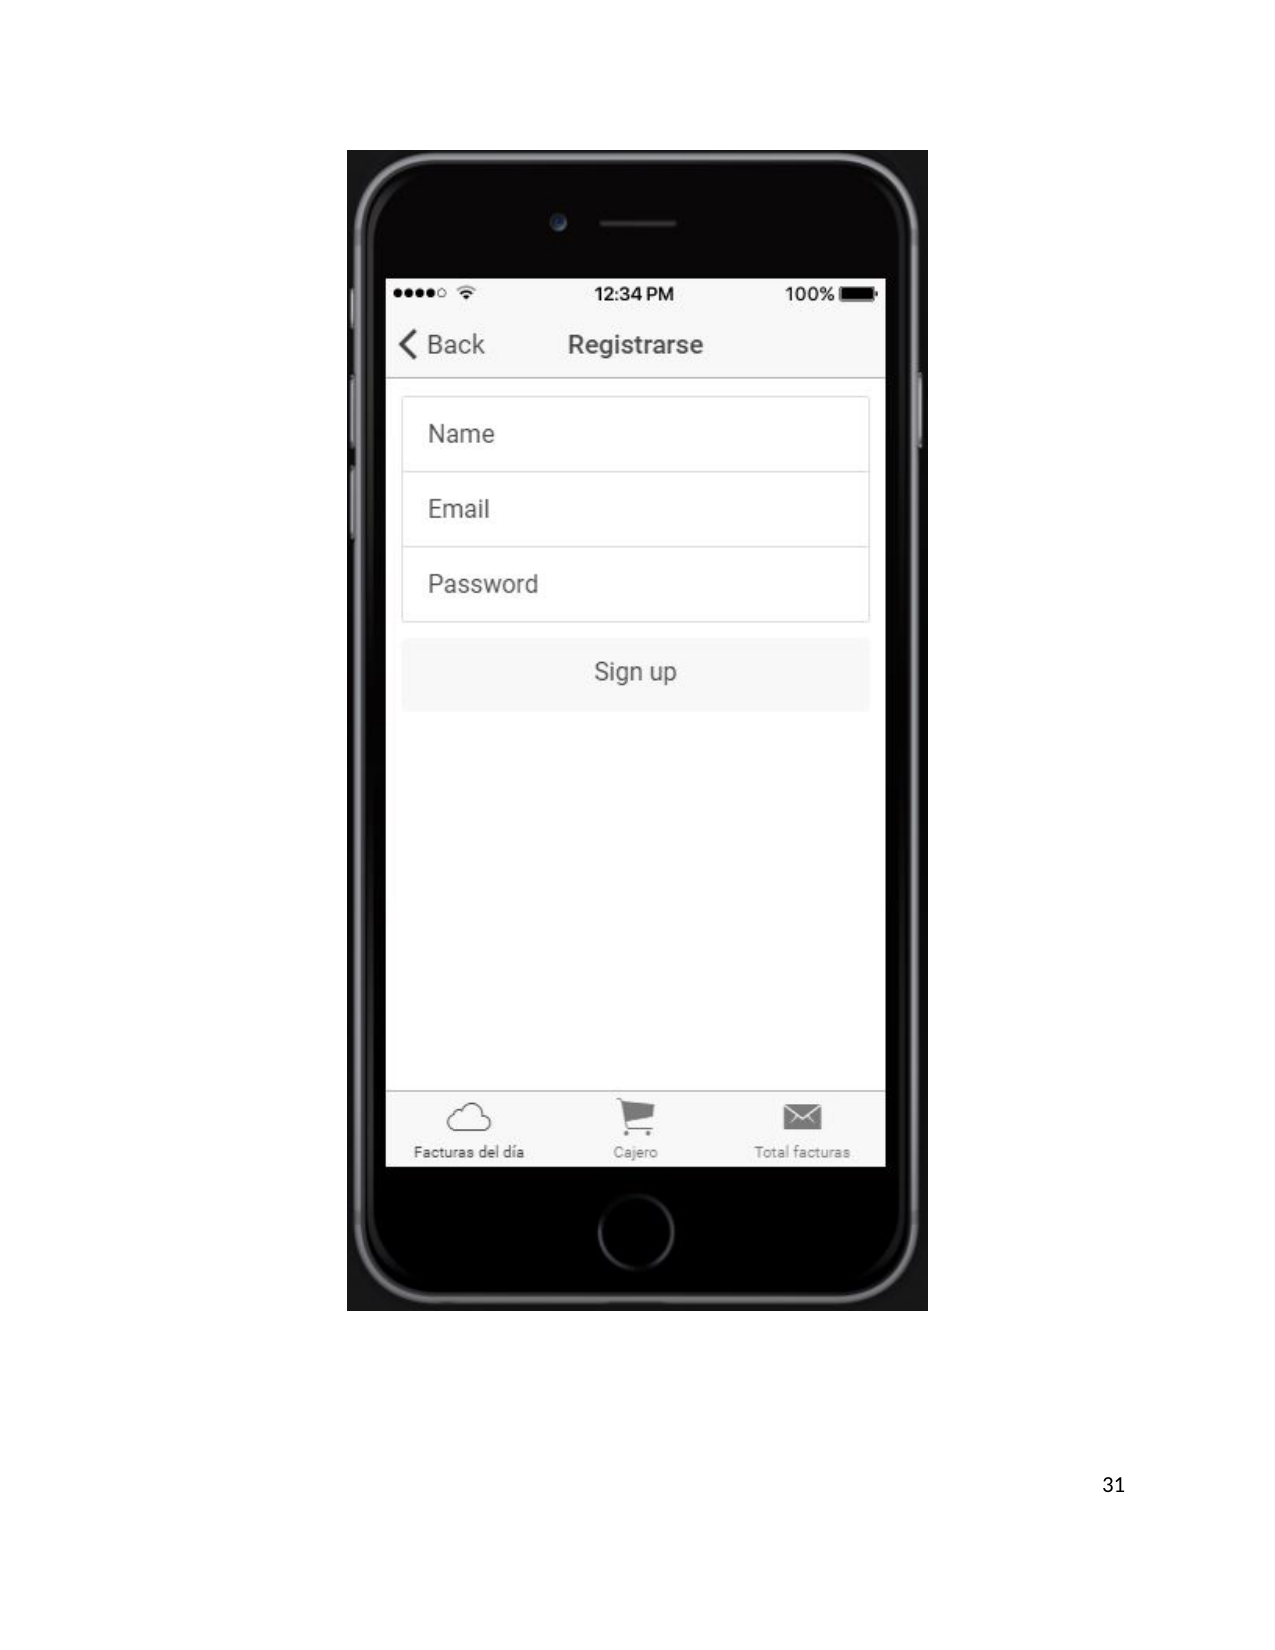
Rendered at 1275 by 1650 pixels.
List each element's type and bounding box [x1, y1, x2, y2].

picture [347, 150, 928, 1311]
